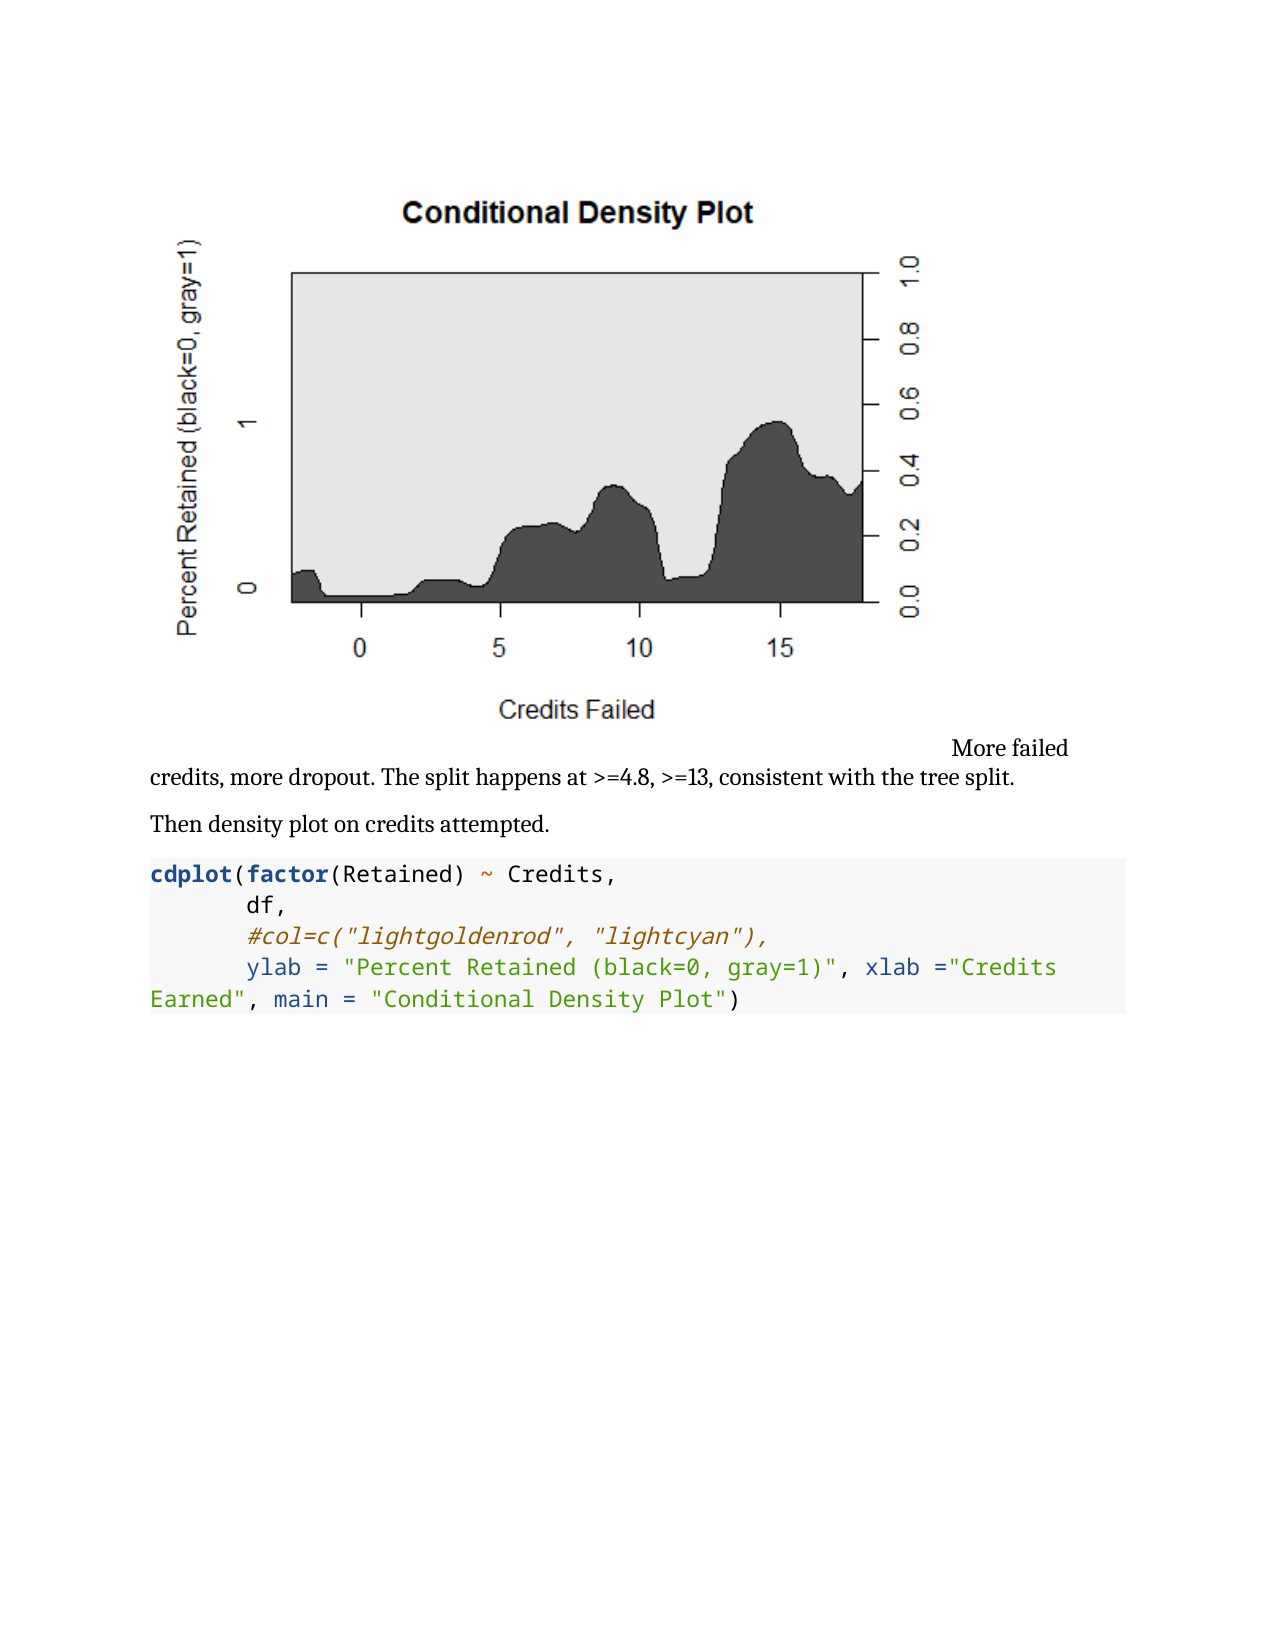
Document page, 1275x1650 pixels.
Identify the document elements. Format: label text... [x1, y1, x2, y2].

text Then density plot on credits attempted. [150, 810, 1125, 839]
picture [168, 150, 927, 757]
text cdplot(factor(Retained) ~ Credits, df, #col=c("lightgoldenrod", "lightcyan"), ylab = "Percent Retained (black=0, gray=1)", xlab ="Credits Earned", main = "Conditional Density Plot") [287, 858, 1125, 1014]
